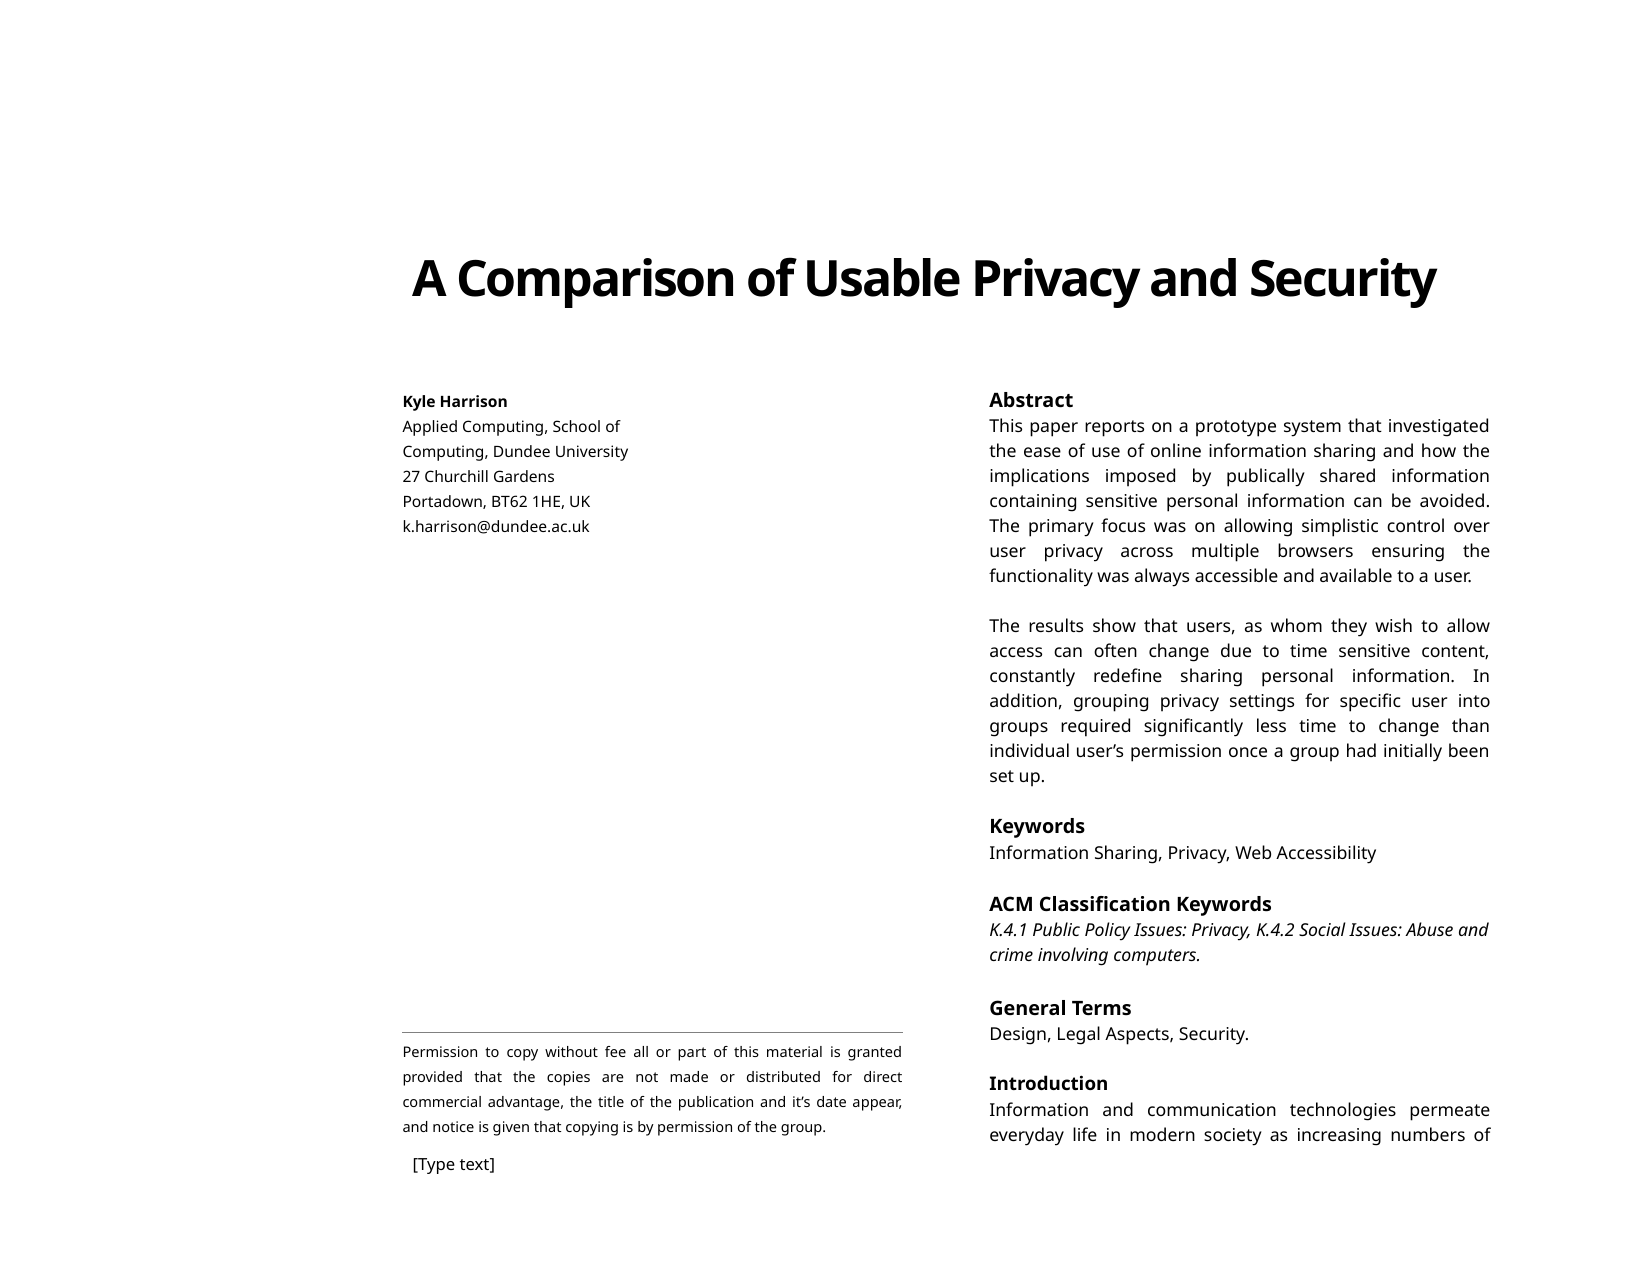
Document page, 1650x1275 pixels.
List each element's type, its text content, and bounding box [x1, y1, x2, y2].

text This paper reports on a prototype system that investigated the ease of use of online information sharing and how the implications imposed by publically shared information containing sensitive personal information can be avoided. The primary focus was on allowing simplistic control over user privacy across multiple browsers ensuring the functionality was always accessible and available to a user. [989, 413, 1491, 588]
text The results show that users, as whom they wish to allow access can often change due to time sensitive content, constantly redefine sharing personal information. In addition, grouping privacy settings for specific user into groups required significantly less time to change than individual user’s permission once a group had initially been set up. [989, 613, 1491, 788]
text A Comparison of Usable Privacy and Security [412, 243, 1491, 311]
subtitle Keywords [989, 813, 1491, 840]
subtitle General Terms [989, 994, 1491, 1021]
text Design, Legal Aspects, Security. [989, 1021, 1491, 1046]
text Information Sharing, Privacy, Web Accessibility [989, 840, 1491, 865]
subtitle Permission to copy without fee all or part of this material is granted provided that the copies are not made or distributed for direct commercial advantage, the title of the publication and it’s date appear, and notice is given that copying is by permission of the group. [402, 1035, 903, 1137]
subtitle Introduction [989, 1071, 1491, 1096]
subtitle ACM Classification Keywords [989, 890, 1491, 917]
subtitle Abstract [989, 386, 1491, 413]
subtitle K.4.1 Public Policy Issues: Privacy, K.4.2 Social Issues: Abuse and crime involving computers. [989, 917, 1491, 967]
